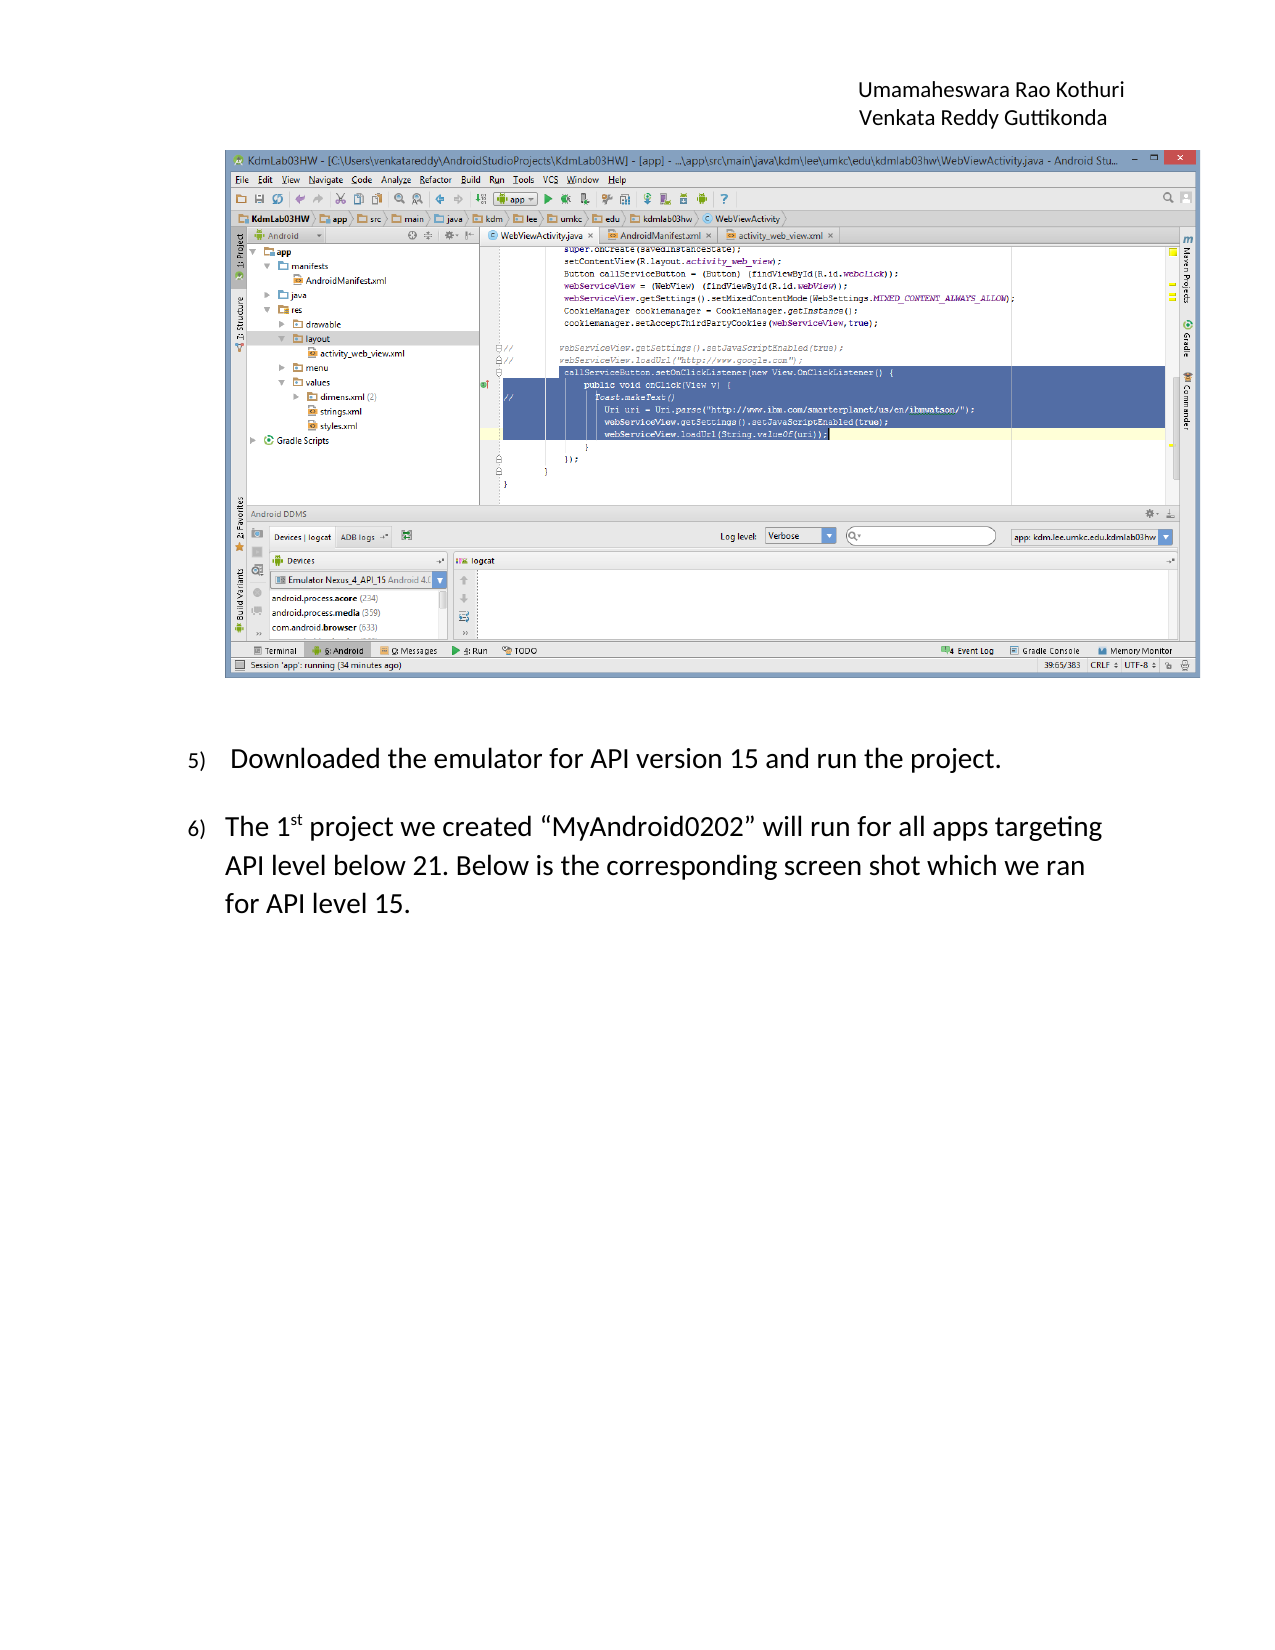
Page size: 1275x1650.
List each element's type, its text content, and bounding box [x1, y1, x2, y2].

list Downloaded the emulator for API version 15 and run the project. [187, 740, 1125, 776]
list The 1st project we created “MyAndroid0202” will run for all apps targeting API level below 21. Below is the corresponding screen shot which we ran for API level 15. [187, 808, 1125, 921]
picture [225, 150, 1200, 678]
